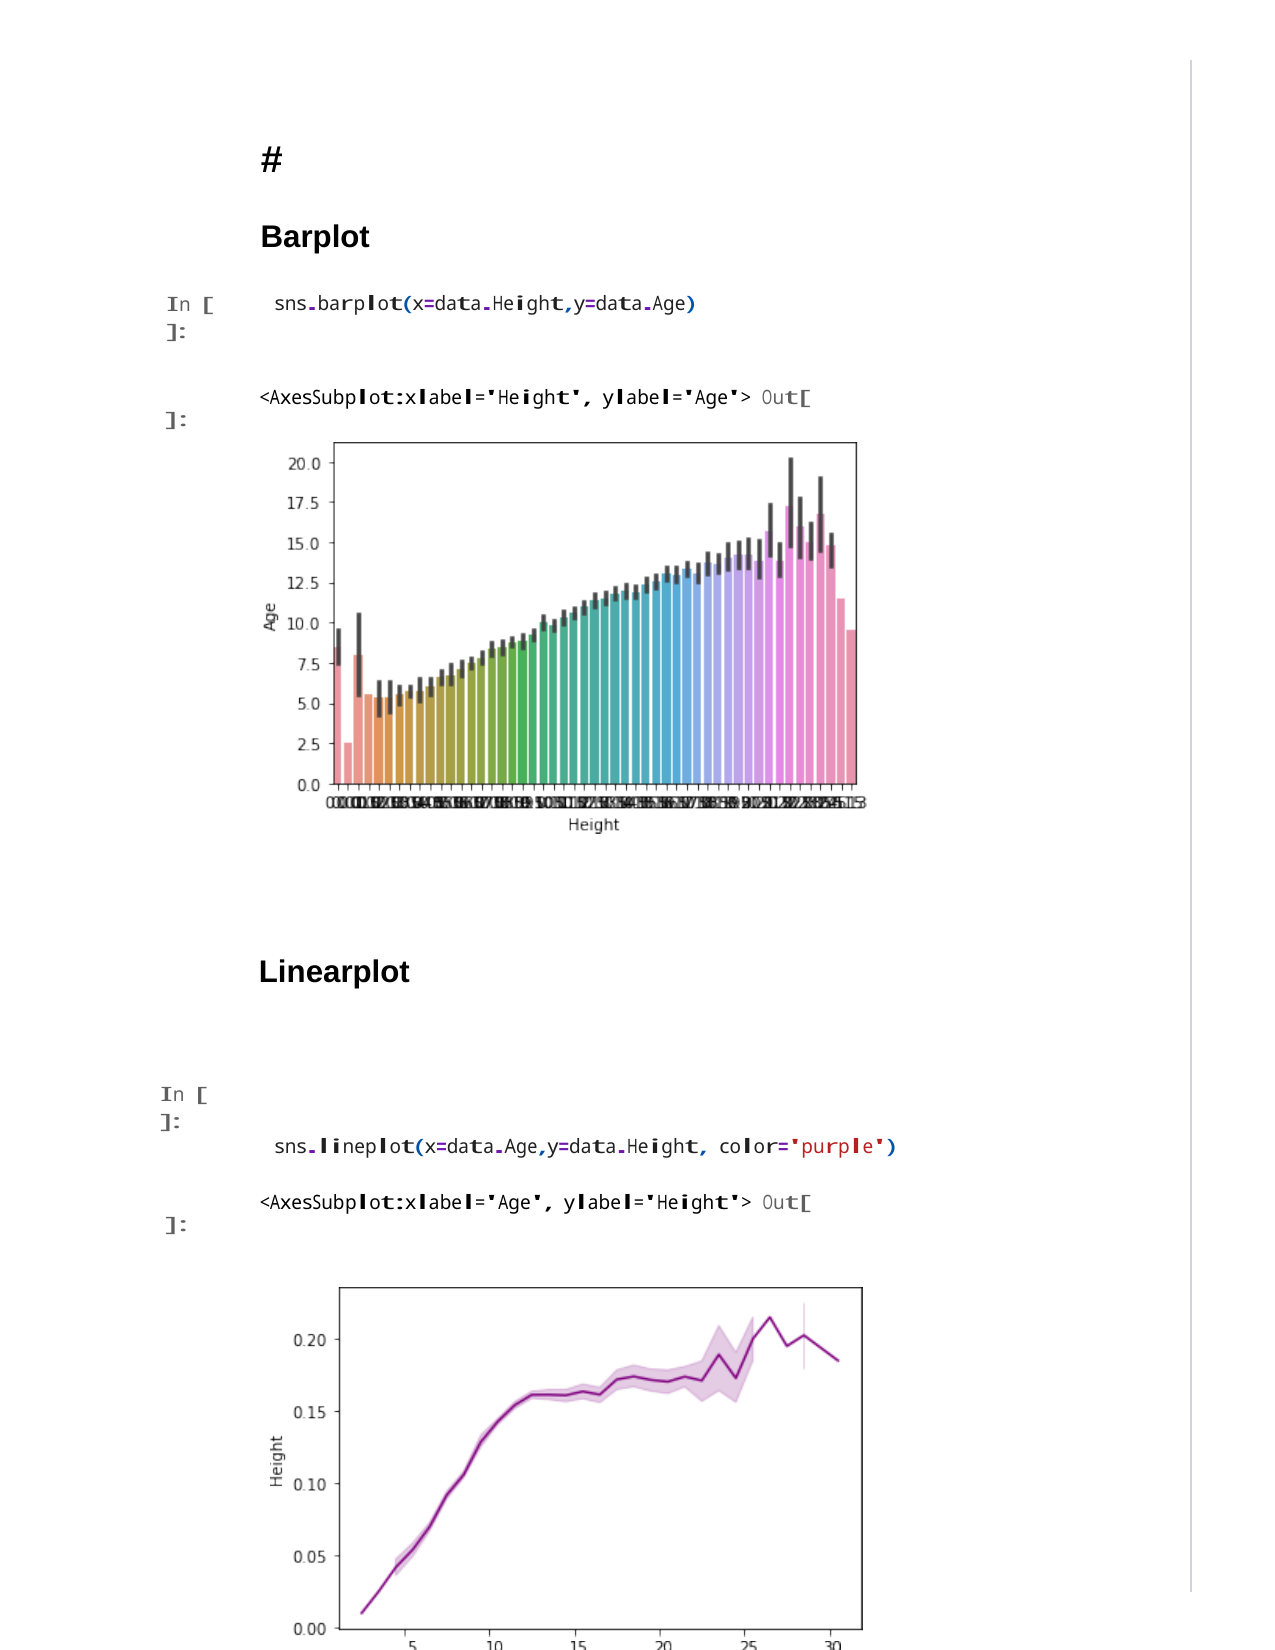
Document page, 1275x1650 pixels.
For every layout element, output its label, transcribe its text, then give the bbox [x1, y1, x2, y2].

text ]: [165, 1214, 1202, 1236]
text In [ ]: [160, 1081, 235, 1134]
subtitle Linearplot [259, 953, 1202, 989]
picture [408, 1641, 841, 1650]
subtitle Barplot [260, 218, 1202, 254]
text ]: [165, 405, 235, 432]
picture [270, 1287, 863, 1637]
text In [ ]: [166, 290, 241, 344]
text <AxesSubplot:xlabel='Height', ylabel='Age'> Out[ [259, 383, 1202, 410]
subtitle # [261, 137, 1202, 180]
picture [263, 442, 867, 834]
text <AxesSubplot:xlabel='Age', ylabel='Height'> Out[ [259, 1191, 1202, 1214]
